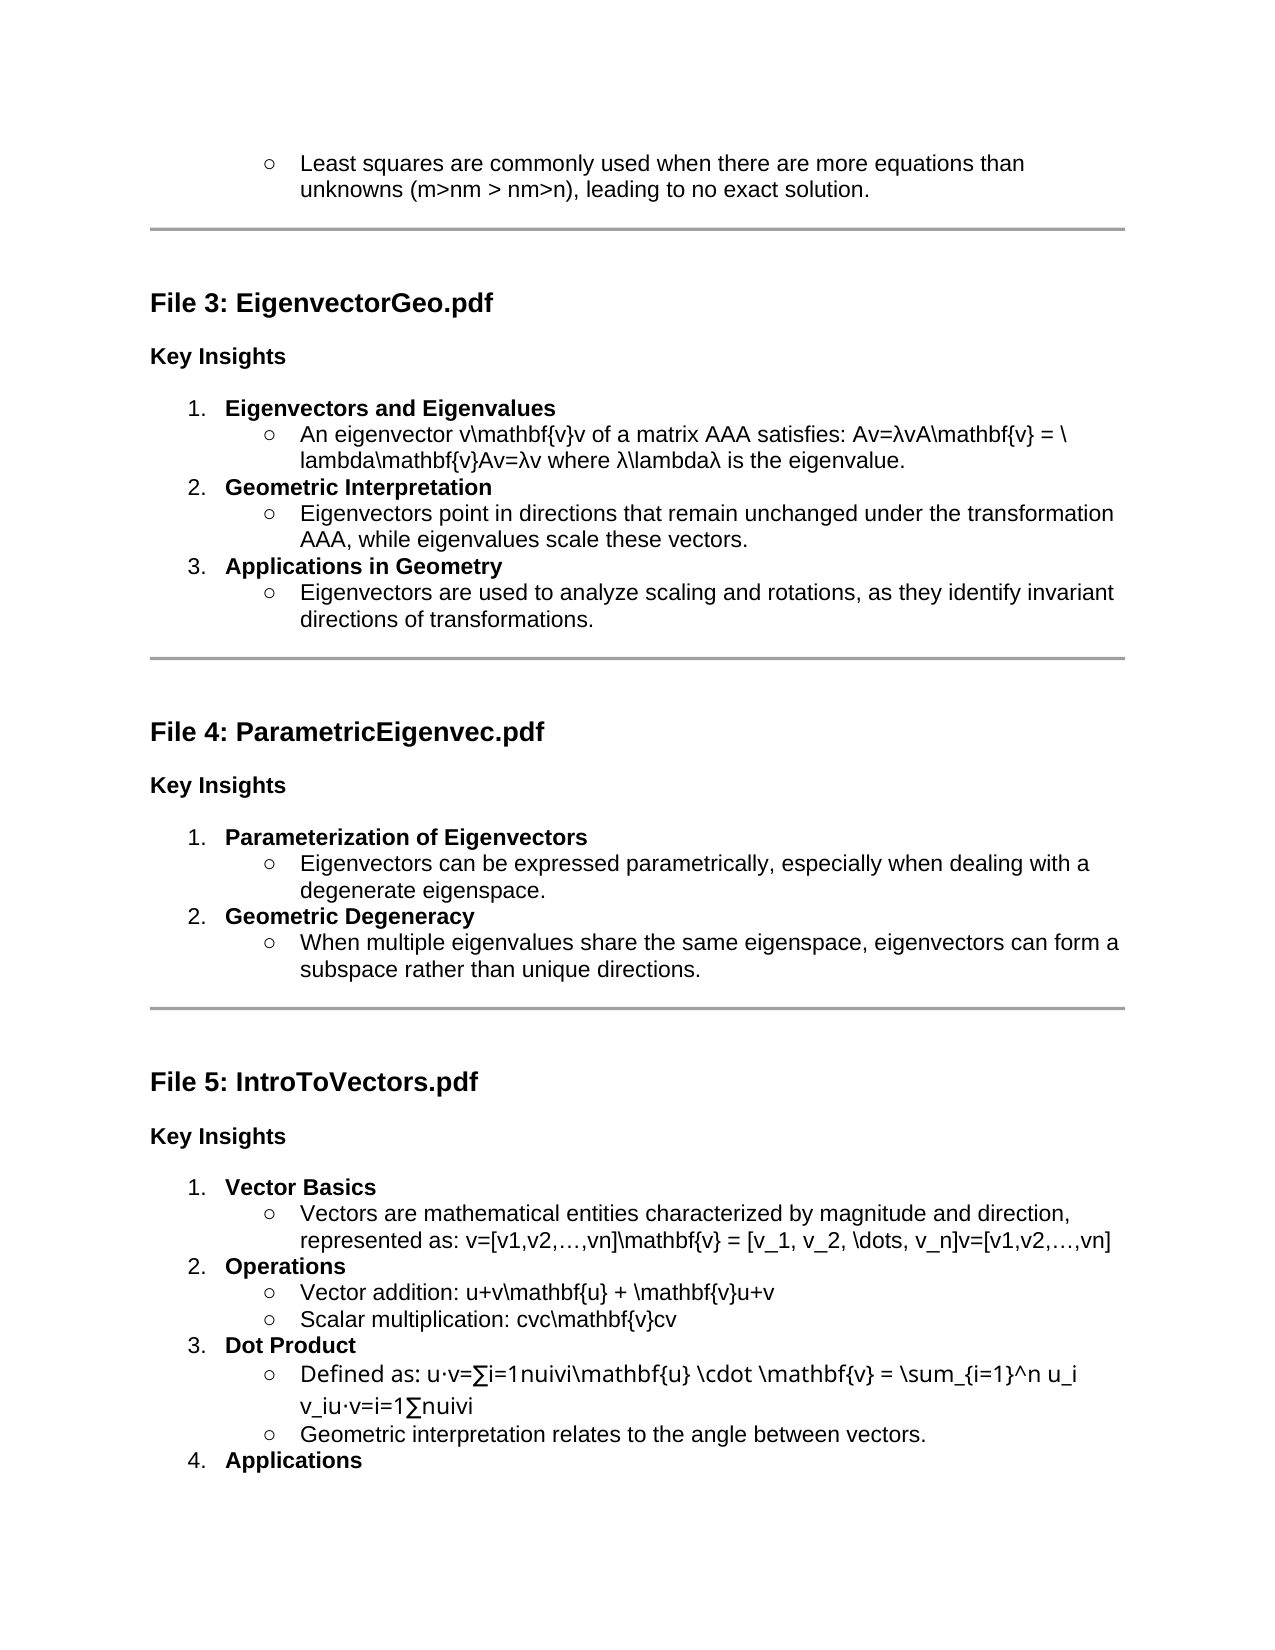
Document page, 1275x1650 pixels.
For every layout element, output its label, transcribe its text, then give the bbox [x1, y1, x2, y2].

list Vector Basics [187, 1174, 1125, 1200]
subtitle Key Insights [150, 772, 1125, 799]
list Least squares are commonly used when there are more equations than unknowns (m>nm > nm>n), leading to no exact solution. [262, 150, 1125, 203]
list Vectors are mathematical entities characterized by magnitude and direction, represented as: v=[v1,v2,…,vn]\mathbf{v} = [v_1, v_2, \dots, v_n]v=[v1​,v2​,…,vn​] [262, 1200, 1125, 1253]
list Applications [187, 1447, 1125, 1474]
subtitle File 5: IntroToVectors.pdf [150, 1066, 1125, 1098]
list Applications in Geometry [187, 553, 1125, 579]
list Geometric interpretation relates to the angle between vectors. [262, 1421, 1125, 1447]
list Operations [187, 1253, 1125, 1279]
list Eigenvectors and Eigenvalues [187, 395, 1125, 421]
list Geometric Interpretation [187, 474, 1125, 500]
subtitle File 3: EigenvectorGeo.pdf [150, 287, 1125, 318]
subtitle Key Insights [150, 1123, 1125, 1149]
list Eigenvectors are used to analyze scaling and rotations, as they identify invariant directions of transformations. [262, 579, 1125, 632]
list When multiple eigenvalues share the same eigenspace, eigenvectors can form a subspace rather than unique directions. [262, 929, 1125, 982]
list Eigenvectors point in directions that remain unchanged under the transformation AAA, while eigenvalues scale these vectors. [262, 500, 1125, 553]
subtitle File 4: ParametricEigenvec.pdf [150, 716, 1125, 747]
subtitle Key Insights [150, 343, 1125, 370]
list Eigenvectors can be expressed parametrically, especially when dealing with a degenerate eigenspace. [262, 850, 1125, 903]
list Dot Product [187, 1332, 1125, 1358]
list Vector addition: u+v\mathbf{u} + \mathbf{v}u+v [262, 1279, 1125, 1306]
list Parameterization of Eigenvectors [187, 824, 1125, 850]
list Defined as: u⋅v=∑i=1nuivi\mathbf{u} \cdot \mathbf{v} = \sum_{i=1}^n u_i v_iu⋅v=i=1∑n​ui​vi​ [262, 1358, 1125, 1421]
list Scalar multiplication: cvc\mathbf{v}cv [262, 1306, 1125, 1332]
list Geometric Degeneracy [187, 903, 1125, 929]
list An eigenvector v\mathbf{v}v of a matrix AAA satisfies: Av=λvA\mathbf{v} = \lambda\mathbf{v}Av=λv where λ\lambdaλ is the eigenvalue. [262, 421, 1125, 474]
